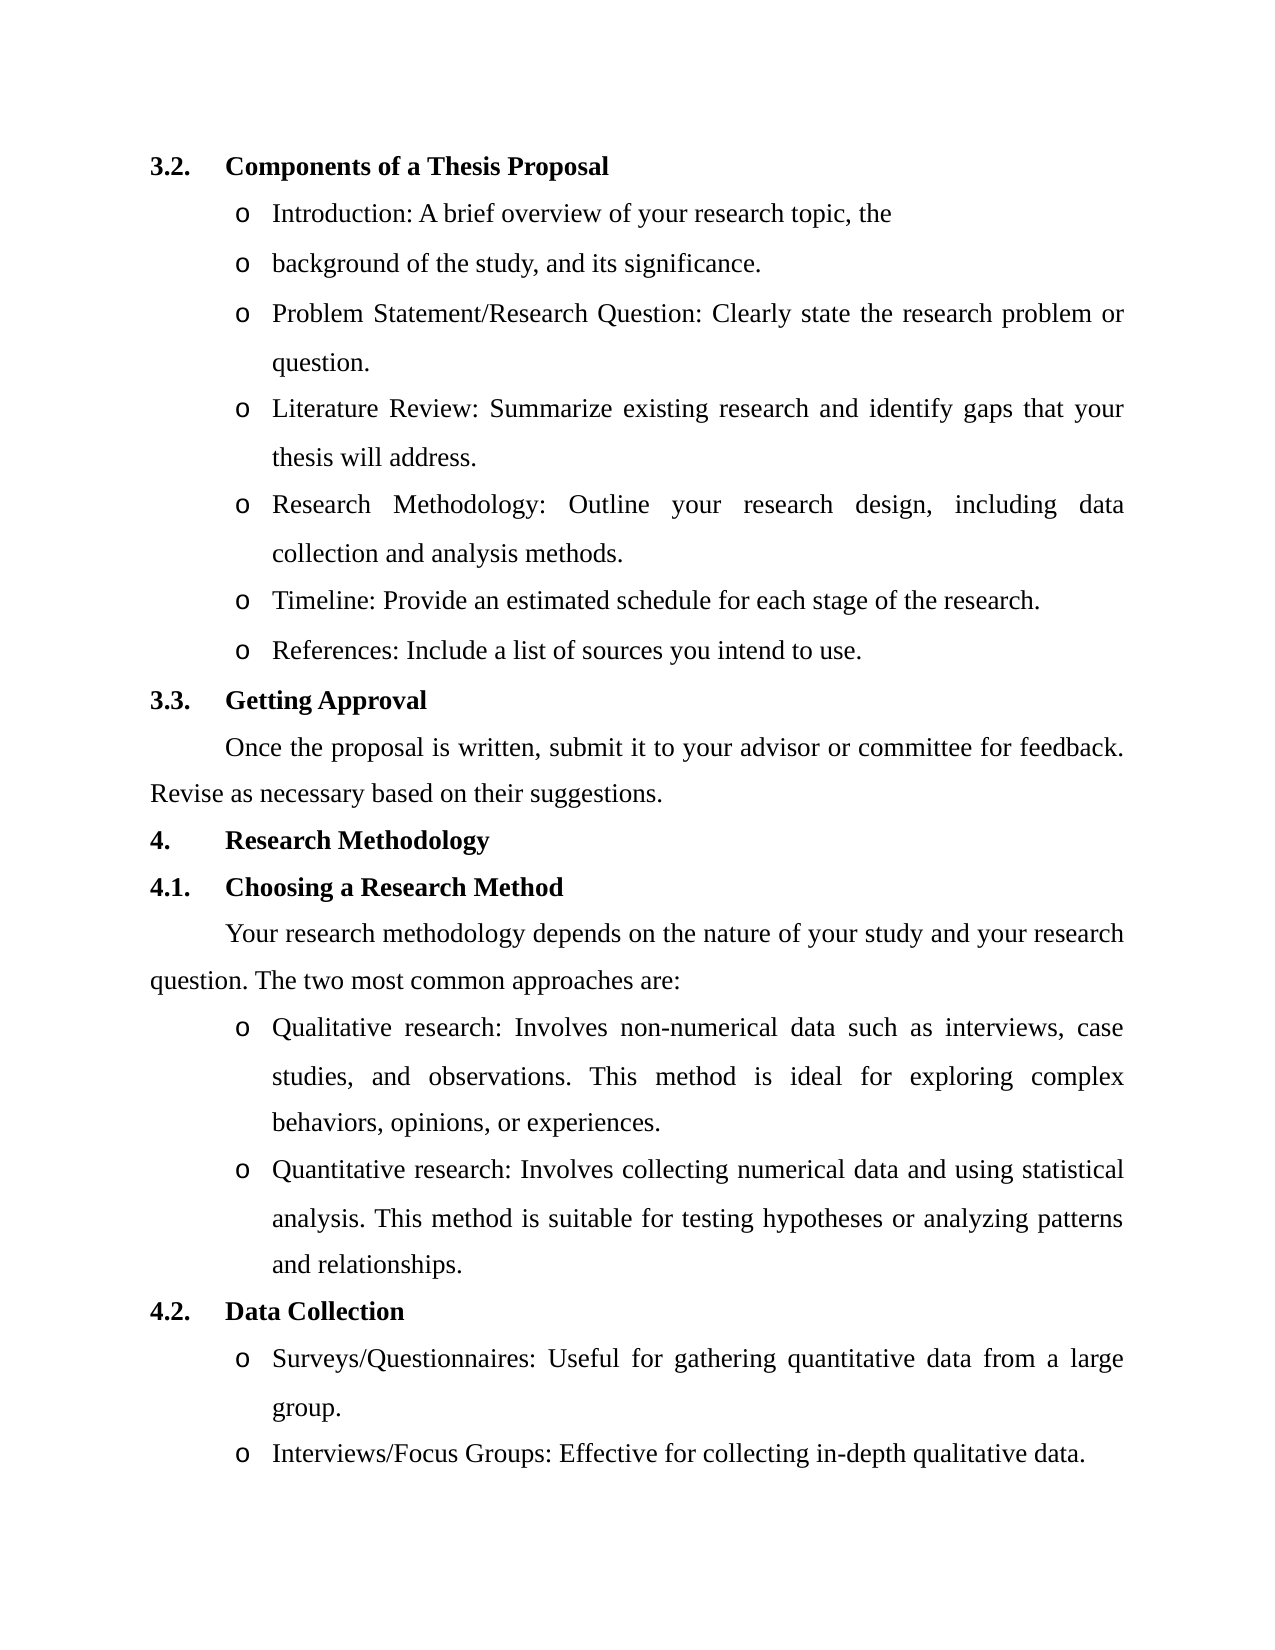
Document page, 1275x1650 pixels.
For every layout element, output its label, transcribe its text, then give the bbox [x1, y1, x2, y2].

list Your research methodology depends on the nature of your study and your research question. The two most common approaches are: [150, 917, 1125, 995]
list Data Collection [150, 1295, 1125, 1326]
list References: Include a list of sources you intend to use. [234, 634, 1125, 667]
list Components of a Thesis Proposal [150, 150, 1125, 181]
list Qualitative research: Involves non-numerical data such as interviews, case studies, and observations. This method is ideal for exploring complex behaviors, opinions, or experiences. [234, 1011, 1125, 1137]
list Interviews/Focus Groups: Effective for collecting in-depth qualitative data. [234, 1437, 1125, 1471]
list background of the study, and its significance. [234, 247, 1125, 280]
list Research Methodology: Outline your research design, including data collection and analysis methods. [234, 488, 1125, 568]
list Getting Approval [150, 684, 1125, 715]
list Timeline: Provide an estimated schedule for each stage of the research. [234, 584, 1125, 617]
list Problem Statement/Research Question: Clearly state the research problem or question. [234, 297, 1125, 377]
list Choosing a Research Method [150, 871, 1125, 902]
list Quantitative research: Involves collecting numerical data and using statistical analysis. This method is suitable for testing hypotheses or analyzing patterns and relationships. [234, 1153, 1125, 1280]
list Research Methodology [150, 824, 1125, 855]
list Surveys/Questionnaires: Useful for gathering quantitative data from a large group. [234, 1342, 1125, 1422]
list Once the proposal is written, submit it to your advisor or committee for feedback. Revise as necessary based on their suggestions. [150, 731, 1125, 808]
list Literature Review: Summarize existing research and identify gaps that your thesis will address. [234, 392, 1125, 473]
list Introduction: A brief overview of your research topic, the [234, 197, 1125, 230]
